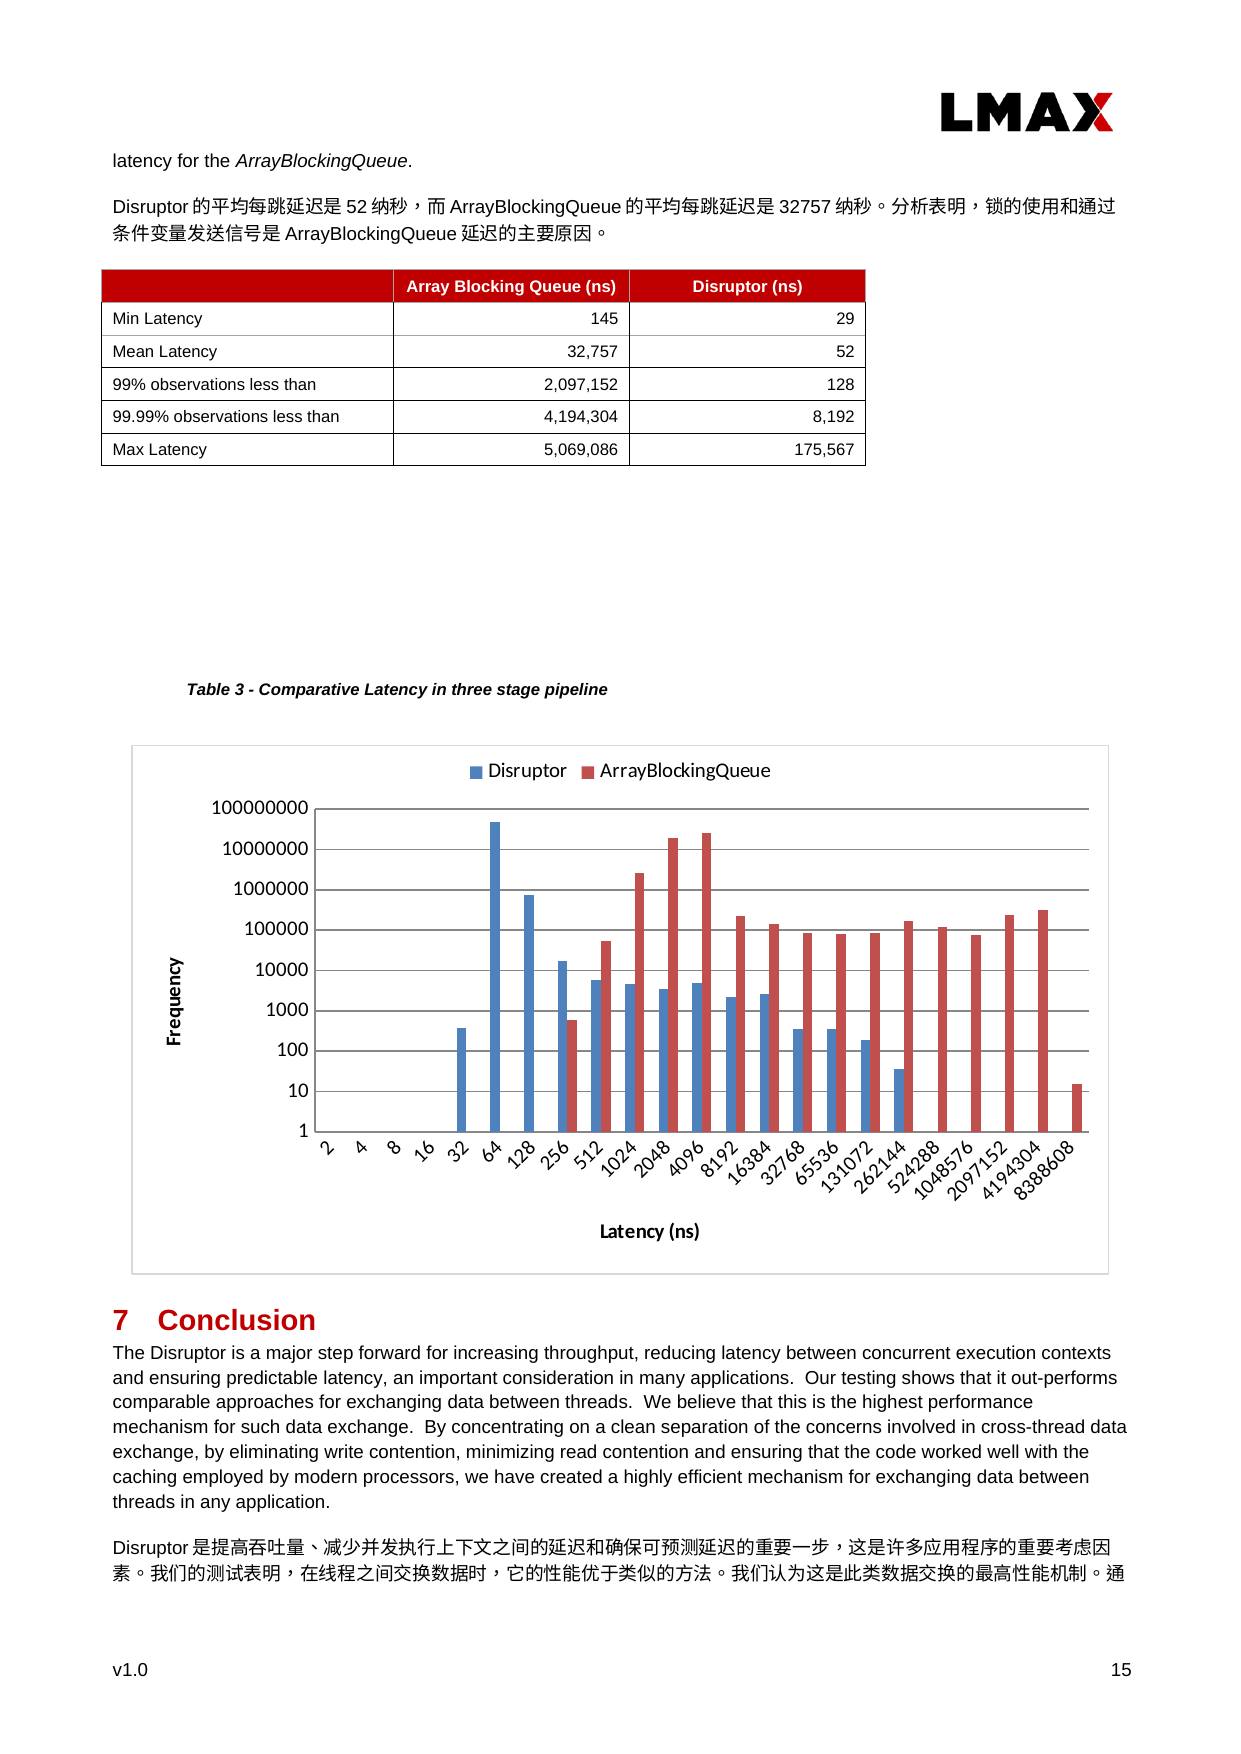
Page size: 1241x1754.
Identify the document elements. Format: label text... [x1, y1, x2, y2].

table_cell 128 [630, 368, 865, 400]
table_cell 52 [630, 336, 865, 367]
table_cell Max Latency [102, 434, 393, 465]
table_cell 29 [630, 303, 865, 334]
table_cell 145 [394, 303, 629, 334]
picture [922, 73, 1132, 150]
table_cell 32,757 [394, 336, 629, 367]
subtitle Conclusion [112, 1303, 1128, 1337]
table_cell 99% observations less than [102, 368, 393, 400]
table_cell 175,567 [630, 434, 865, 465]
text Table 3 - Comparative Latency in three stage pipeline [186, 680, 1128, 699]
table_cell Mean Latency [102, 336, 393, 367]
table_header Disruptor (ns) [630, 270, 865, 302]
table_cell Min Latency [102, 303, 393, 334]
table_cell 5,069,086 [394, 434, 629, 465]
table_header [102, 270, 393, 302]
table_cell 8,192 [630, 401, 865, 433]
text Disruptor的平均每跳延迟是52纳秒，而ArrayBlockingQueue的平均每跳延迟是32757纳秒。分析表明，锁的使用和通过条件变量发送信号是ArrayBlockingQueue延迟的主要原因。 [112, 196, 1128, 245]
text The Disruptor is a major step forward for increasing throughput, reducing latency between concurrent execution contexts and ensuring predictable latency, an important consideration in many applications. Our testing shows that it out-performs comparable approaches for exchanging data between threads. We believe that this is the highest performance mechanism for such data exchange. By concentrating on a clean separation of the concerns involved in cross-thread data exchange, by eliminating write contention, minimizing read contention and ensuring that the code worked well with the caching employed by modern processors, we have created a highly efficient mechanism for exchanging data between threads in any application. [112, 1342, 1128, 1512]
table_cell 2,097,152 [394, 368, 629, 400]
table_cell 99.99% observations less than [102, 401, 393, 433]
table_cell 4,194,304 [394, 401, 629, 433]
table_header Array Blocking Queue (ns) [394, 270, 629, 302]
